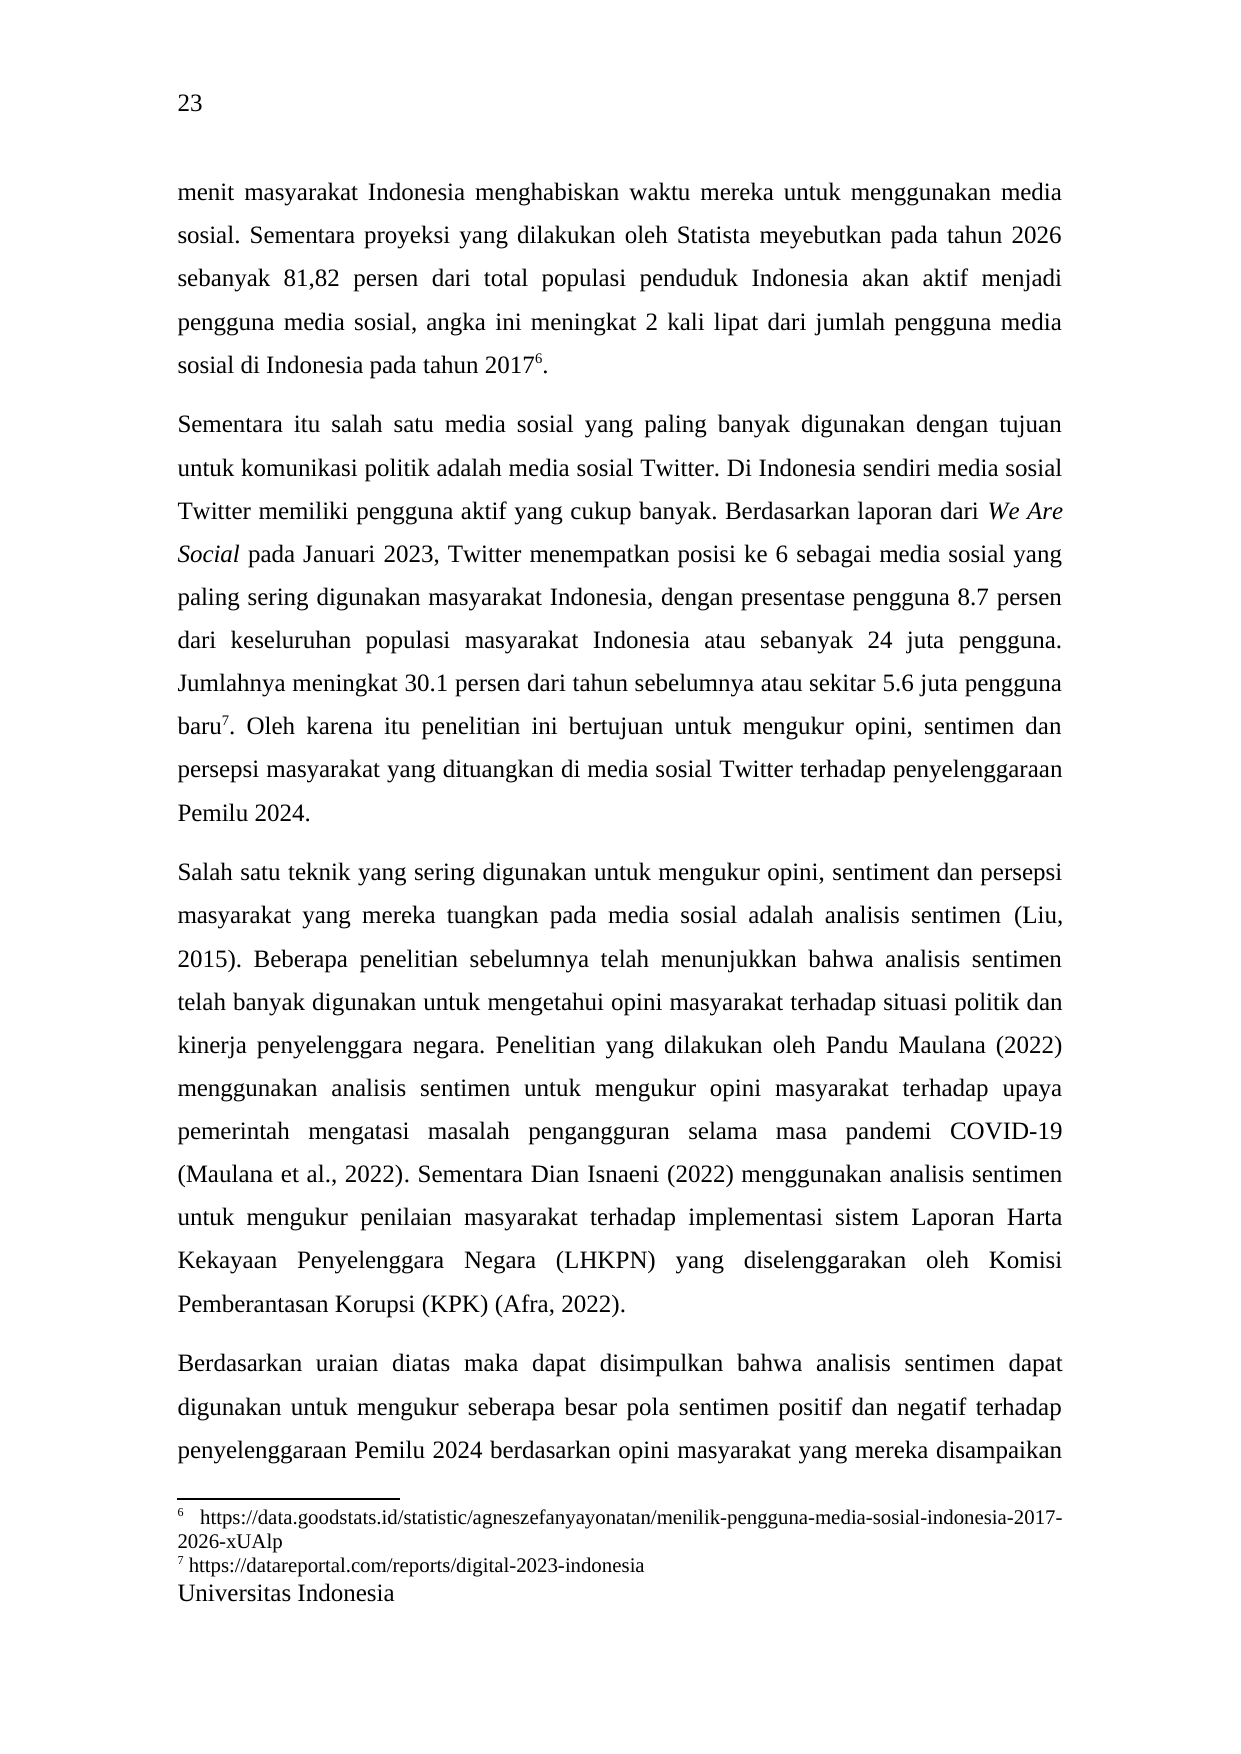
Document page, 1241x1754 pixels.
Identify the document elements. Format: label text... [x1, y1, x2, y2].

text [177, 177, 1063, 378]
text Salah satu teknik yang sering digunakan untuk mengukur opini, sentiment dan persepsi masyarakat yang mereka tuangkan pada media sosial adalah analisis sentimen (Liu, 2015). Beberapa penelitian sebelumnya telah menunjukkan bahwa analisis sentimen telah banyak digunakan untuk mengetahui opini masyarakat terhadap situasi politik dan kinerja penyelenggara negara. Penelitian yang dilakukan oleh Pandu Maulana (2022) menggunakan analisis sentimen untuk mengukur opini masyarakat terhadap upaya pemerintah mengatasi masalah pengangguran selama masa pandemi COVID-19 (Maulana et al., 2022). Sementara Dian Isnaeni (2022) menggunakan analisis sentimen untuk mengukur penilaian masyarakat terhadap implementasi sistem Laporan Harta Kekayaan Penyelenggara Negara (LHKPN) yang diselenggarakan oleh Komisi Pemberantasan Korupsi (KPK) (Afra, 2022). [177, 857, 1063, 1317]
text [177, 1348, 1063, 1463]
text Sementara itu salah satu media sosial yang paling banyak digunakan dengan tujuan untuk komunikasi politik adalah media sosial Twitter. Di Indonesia sendiri media sosial Twitter memiliki pengguna aktif yang cukup banyak. Berdasarkan laporan dari We Are Social pada Januari 2023, Twitter menempatkan posisi ke 6 sebagai media sosial yang paling sering digunakan masyarakat Indonesia, dengan presentase pengguna 8.7 persen dari keseluruhan populasi masyarakat Indonesia atau sebanyak 24 juta pengguna. Jumlahnya meningkat 30.1 persen dari tahun sebelumnya atau sekitar 5.6 juta pengguna baru. Oleh karena itu penelitian ini bertujuan untuk mengukur opini, sentimen dan persepsi masyarakat yang dituangkan di media sosial Twitter terhadap penyelenggaraan Pemilu 2024. [177, 409, 1063, 826]
